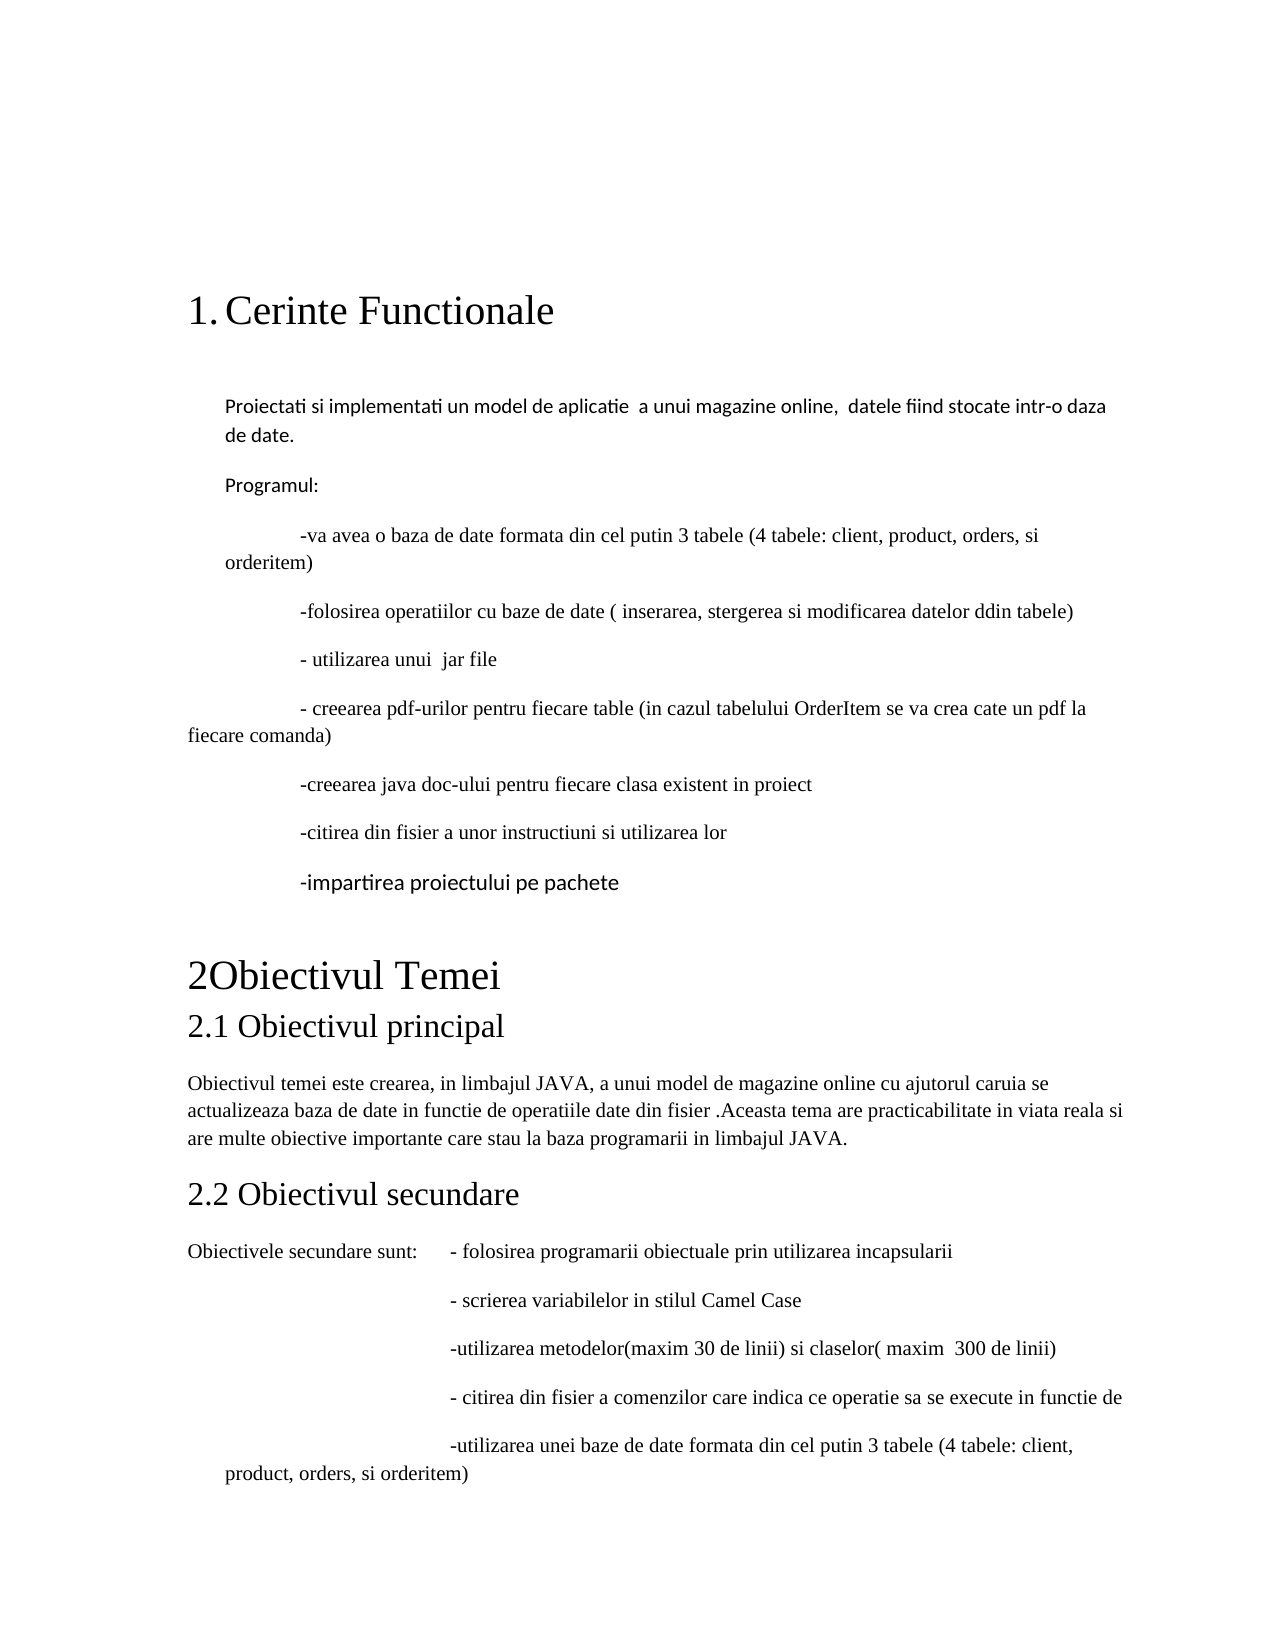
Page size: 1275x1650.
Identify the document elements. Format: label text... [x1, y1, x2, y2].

text -folosirea operatiilor cu baze de date ( inserarea, stergerea si modificarea datelor ddin tabele) [187, 598, 1125, 623]
subtitle Cerinte Functionale [187, 285, 1125, 333]
text Programul: [225, 472, 1125, 498]
text - creearea pdf-urilor pentru fiecare table (in cazul tabelului OrderItem se va crea cate un pdf la fiecare comanda) [187, 696, 1125, 747]
text -utilizarea metodelor(maxim 30 de linii) si claselor( maxim 300 de linii) [187, 1336, 1125, 1360]
text -impartirea proiectului pe pachete [150, 868, 1125, 897]
text Obiectivele secundare sunt: - folosirea programarii obiectuale prin utilizarea incapsularii [187, 1239, 1125, 1263]
text 2.2 Obiectivul secundare [187, 1174, 1125, 1213]
text - citirea din fisier a comenzilor care indica ce operatie sa se execute in functie de [187, 1384, 1125, 1409]
subtitle 2Obiectivul Temei [187, 951, 1125, 999]
text -creearea java doc-ului pentru fiecare clasa existent in proiect [187, 772, 1125, 796]
text -utilizarea unei baze de date formata din cel putin 3 tabele (4 tabele: client, product, orders, si orderitem) [225, 1433, 1125, 1485]
text 2.1 Obiectivul principal [187, 1006, 1125, 1044]
text -citirea din fisier a unor instructiuni si utilizarea lor [187, 820, 1125, 844]
text -va avea o baza de date formata din cel putin 3 tabele (4 tabele: client, product, orders, si orderitem) [225, 522, 1125, 574]
text Proiectati si implementati un model de aplicatie a unui magazine online, datele fiind stocate intr-o daza de date. [225, 393, 1125, 448]
text - scrierea variabilelor in stilul Camel Case [450, 1288, 1125, 1312]
text Obiectivul temei este crearea, in limbajul JAVA, a unui model de magazine online cu ajutorul caruia se actualizeaza baza de date in functie de operatiile date din fisier .Aceasta tema are practicabilitate in viata reala si are multe obiective importante care stau la baza programarii in limbajul JAVA. [187, 1071, 1125, 1150]
text - utilizarea unui jar file [187, 647, 1125, 671]
